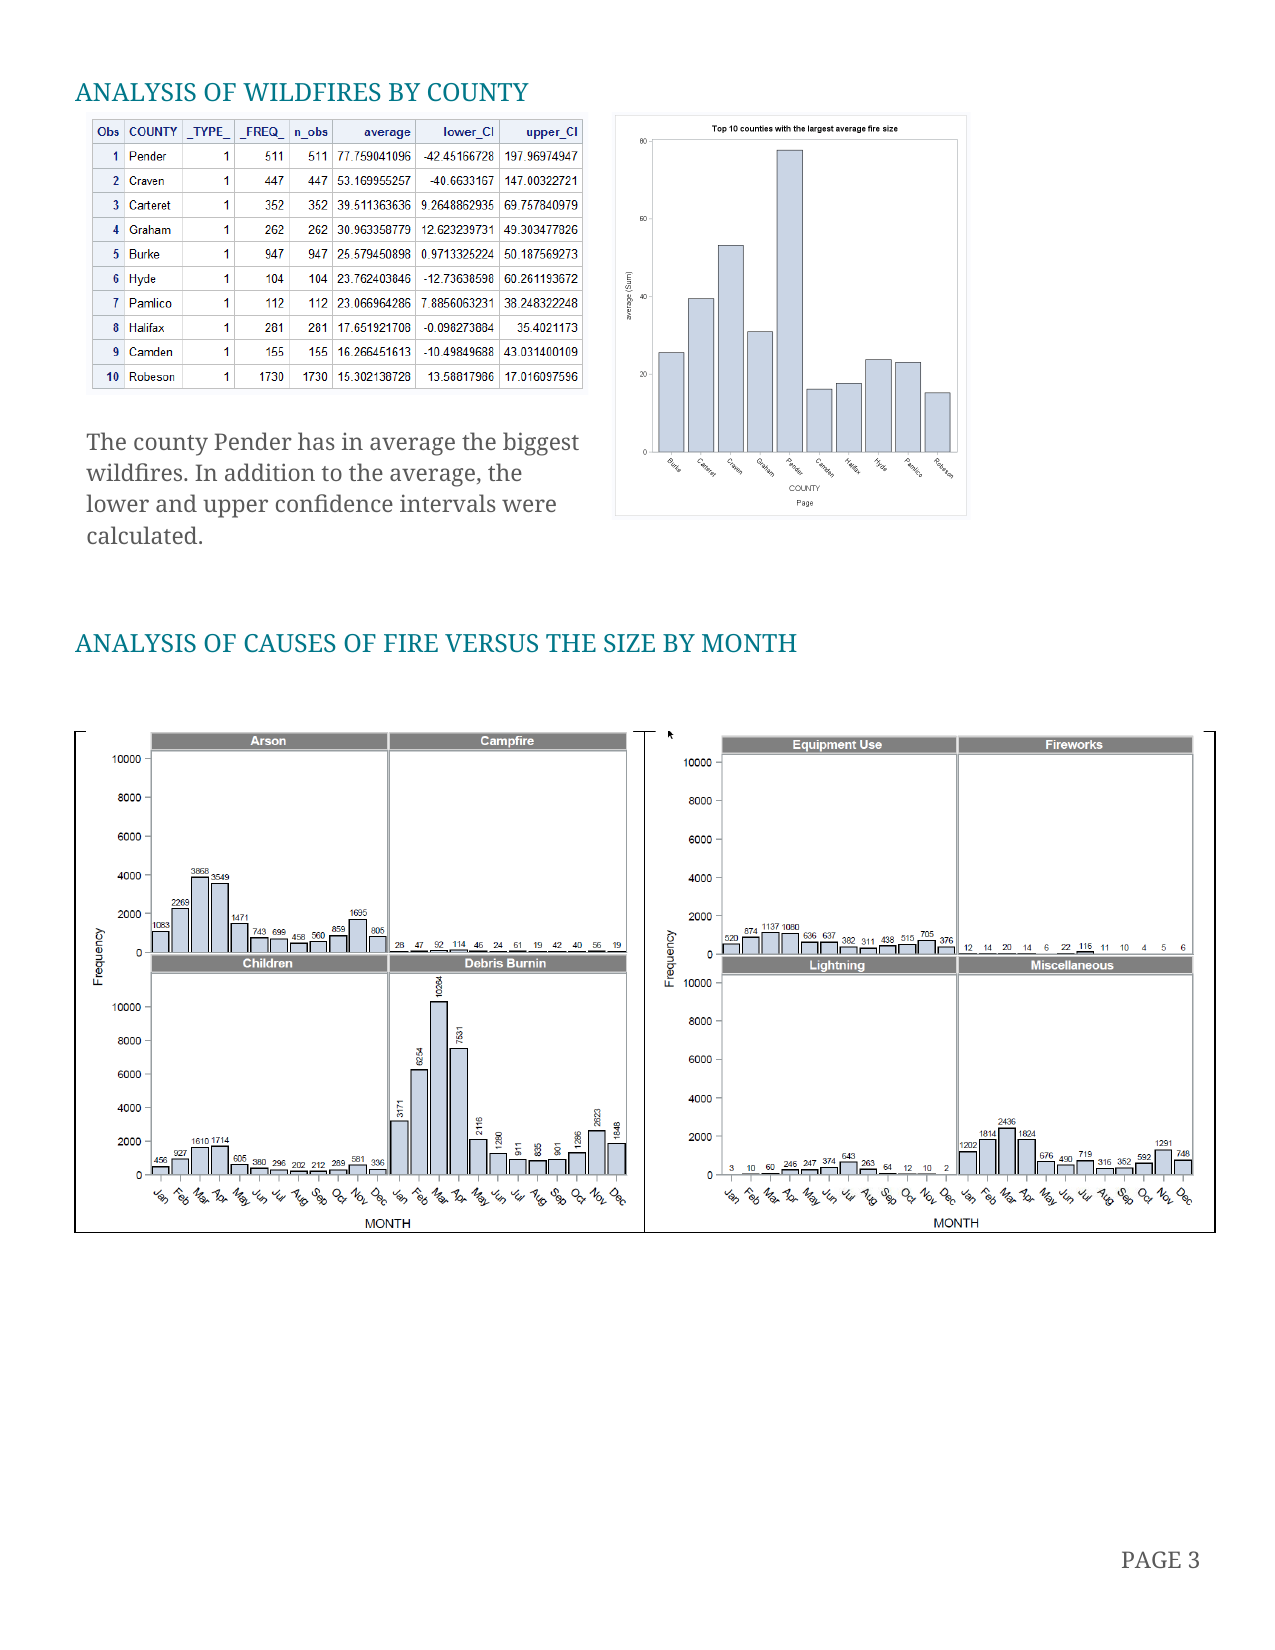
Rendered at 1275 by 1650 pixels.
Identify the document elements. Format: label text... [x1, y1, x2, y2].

table_header [76, 732, 86, 1232]
table_header [601, 113, 990, 551]
subtitle Analysis of wildfires by county [75, 75, 1200, 109]
table_header [645, 732, 655, 1232]
picture [86, 112, 589, 395]
picture [611, 112, 971, 520]
table_header [634, 732, 644, 1232]
picture [655, 731, 1204, 1232]
table_header [1204, 732, 1214, 1232]
picture [86, 731, 634, 1232]
table_header The county Pender has in average the biggest wildfires. In addition to the average, the lower and upper confidence intervals were calculated. [75, 113, 601, 551]
subtitle Analysis of causes of fire versus the size by month [75, 626, 1200, 660]
